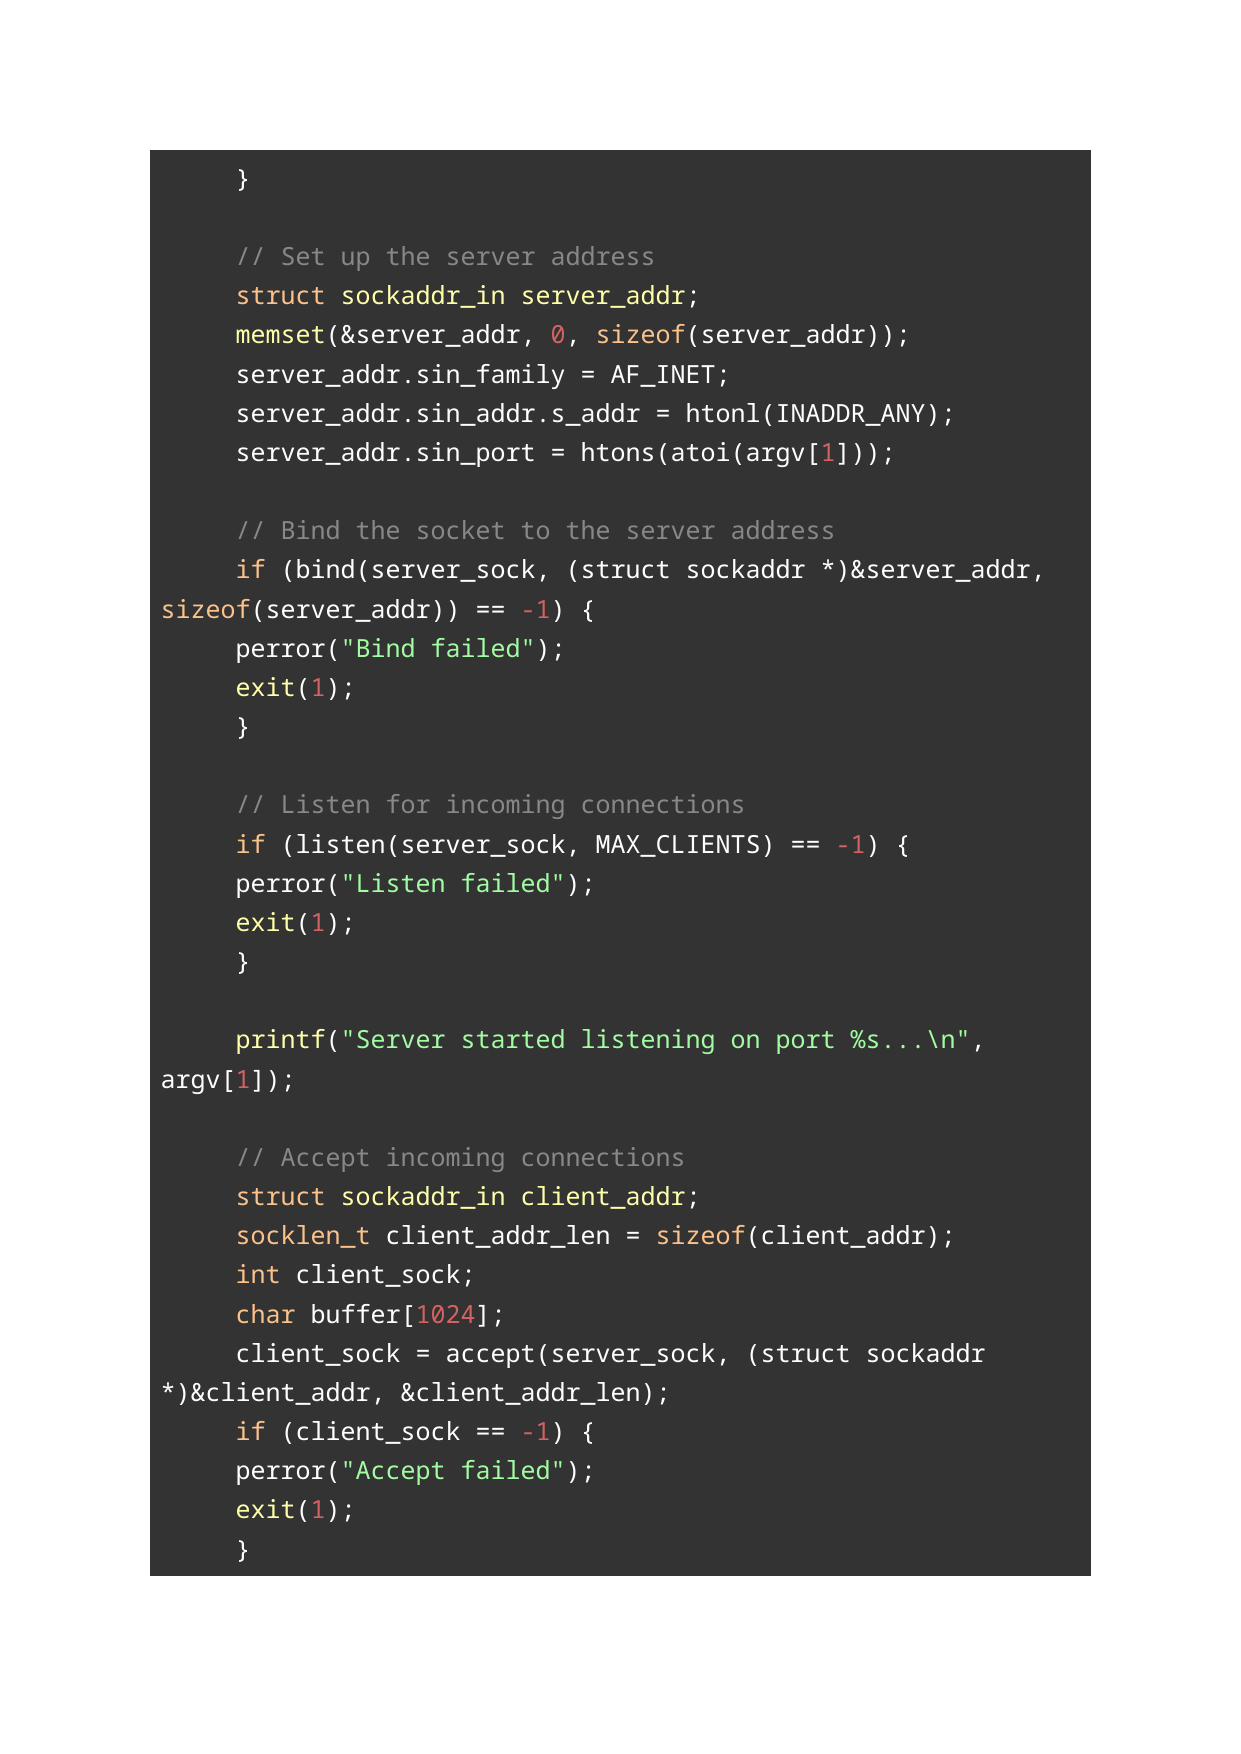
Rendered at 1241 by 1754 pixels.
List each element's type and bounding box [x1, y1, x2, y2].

table_header [150, 150, 1091, 1576]
